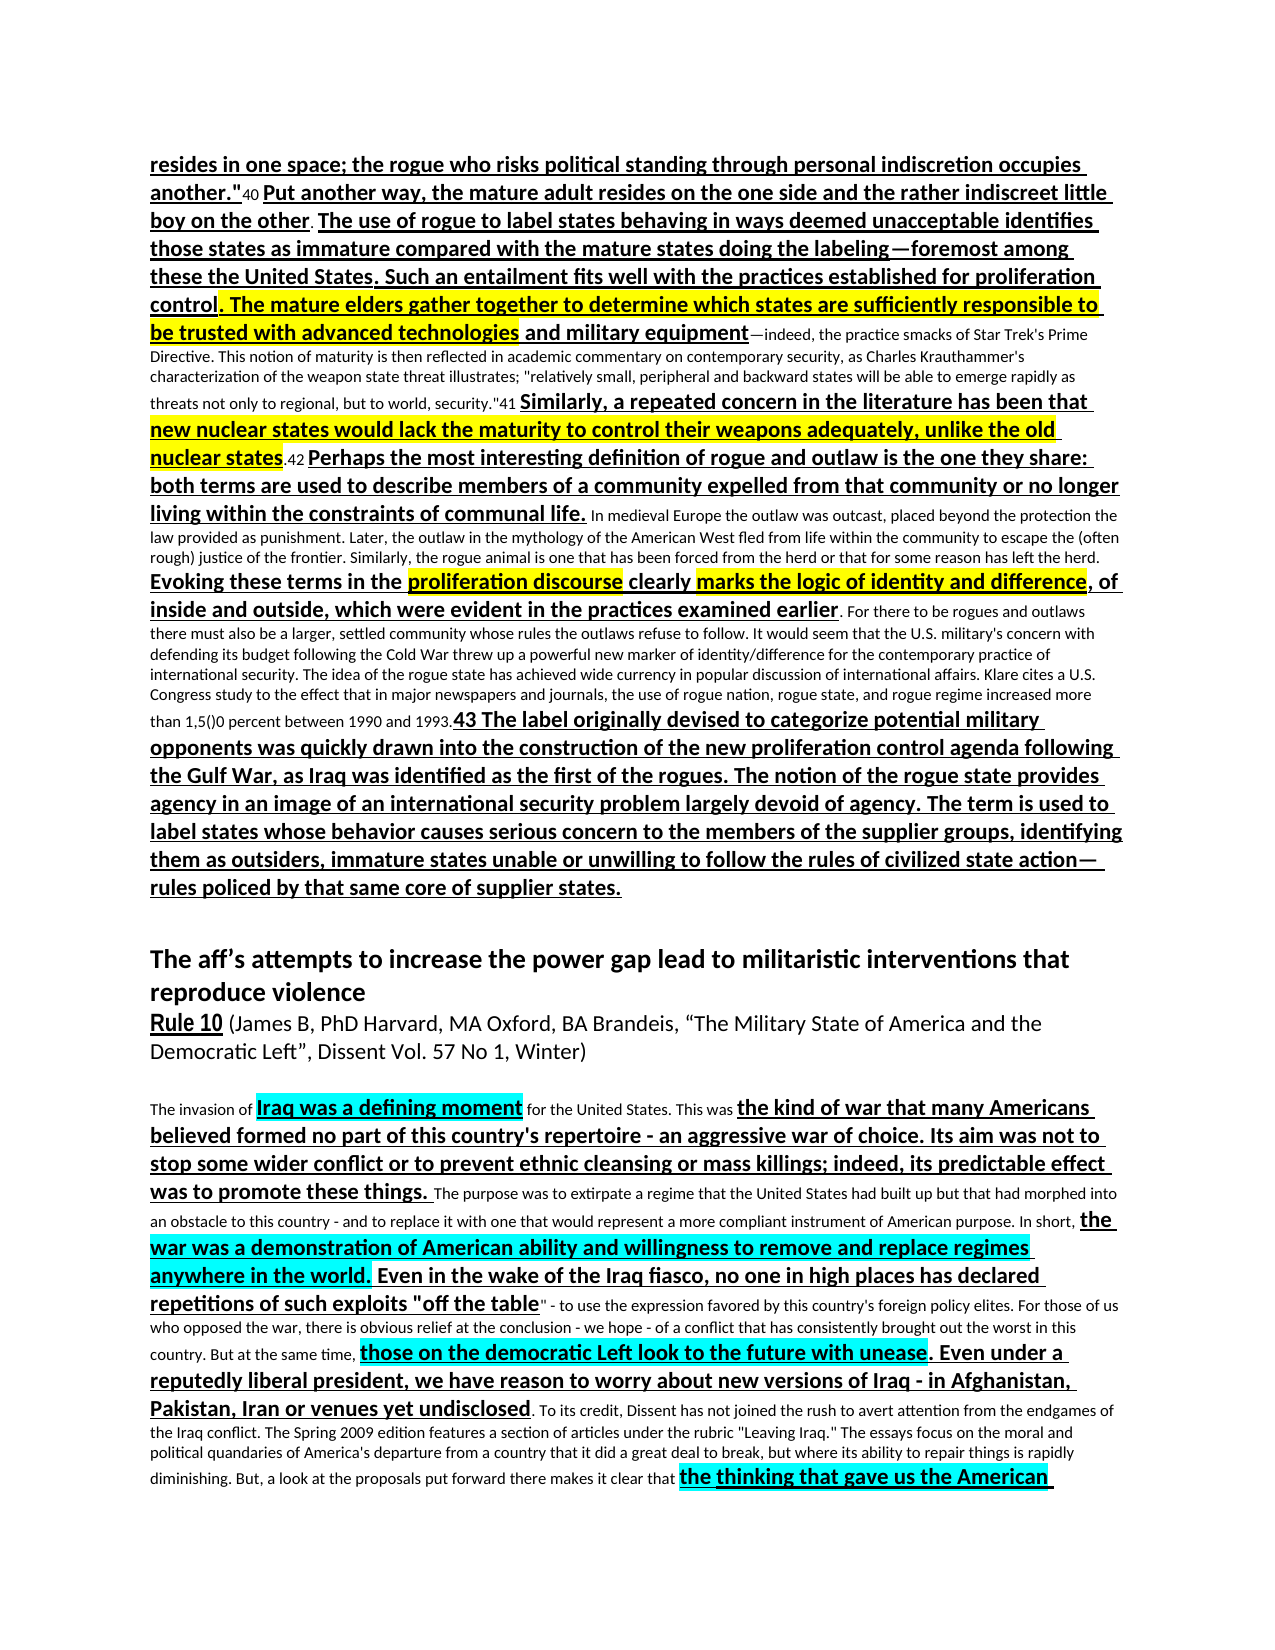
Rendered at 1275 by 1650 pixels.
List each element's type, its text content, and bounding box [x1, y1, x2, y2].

text Rule 10 (James B, PhD Harvard, MA Oxford, BA Brandeis, “The Military State of America and the Democratic Left”, Dissent Vol. 57 No 1, Winter) [150, 1008, 1125, 1065]
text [150, 150, 1125, 901]
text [150, 1093, 1125, 1491]
subtitle The aff’s attempts to increase the power gap lead to militaristic interventions that reproduce violence [150, 942, 1125, 1008]
